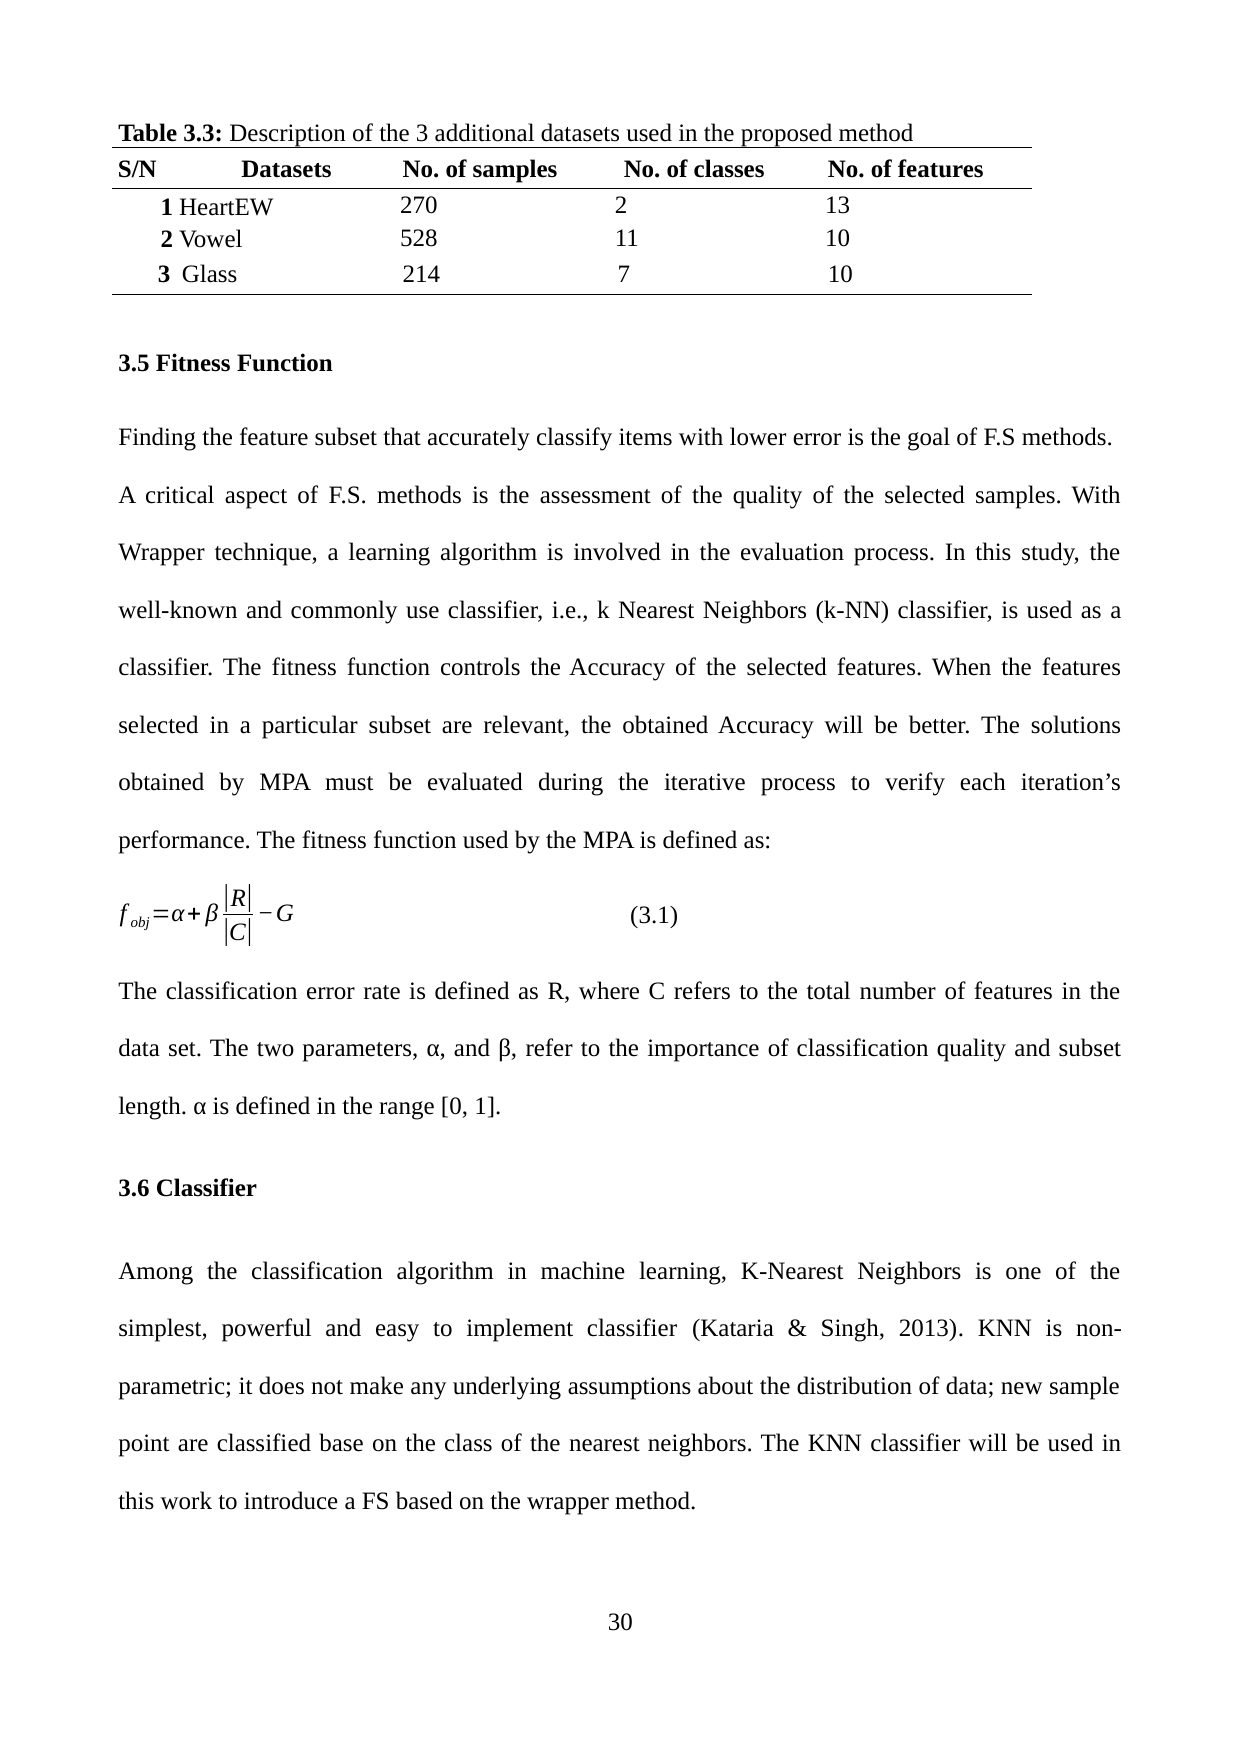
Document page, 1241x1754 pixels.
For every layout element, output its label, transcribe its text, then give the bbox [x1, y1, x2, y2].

text The classification error rate is defined as R, where C refers to the total number of features in the data set. The two parameters, α, and β, refer to the importance of classification quality and subset length. α is defined in the range [0, 1]. [118, 976, 1122, 1120]
table_cell Vowel [176, 221, 397, 253]
table_cell 270 [397, 189, 611, 221]
table_cell HeartEW [176, 189, 397, 221]
subtitle Classifier [118, 1173, 1122, 1202]
text Among the classification algorithm in machine learning, K-Nearest Neighbors is one of the simplest, powerful and easy to implement classifier (Kataria & Singh, 2013). KNN is non-parametric; it does not make any underlying assumptions about the distribution of data; new sample point are classified base on the class of the nearest neighbors. The KNN classifier will be used in this work to introduce a FS based on the wrapper method. [118, 1256, 1122, 1515]
table_cell 2 [112, 221, 176, 253]
table_cell 13 [822, 189, 1032, 221]
table_header Datasets [176, 148, 397, 188]
text Table 3.3: Description of the 3 additional datasets used in the proposed method [118, 118, 1122, 147]
table_header No. of samples [397, 148, 611, 188]
table_cell 10 [822, 221, 1032, 253]
table_cell 2 [611, 189, 822, 221]
table_header No. of features [822, 148, 1032, 188]
text (3.1) [118, 882, 1122, 947]
table_cell 10 [822, 253, 1032, 293]
table_header No. of classes [611, 148, 822, 188]
table_cell Glass [176, 253, 397, 293]
table_header S/N [112, 148, 176, 188]
table_cell 214 [397, 253, 611, 293]
subtitle Fitness Function [118, 348, 1122, 377]
table_cell 3 [112, 253, 176, 293]
table_cell 11 [611, 221, 822, 253]
table_cell 1 [112, 189, 176, 221]
text A critical aspect of F.S. methods is the assessment of the quality of the selected samples. With Wrapper technique, a learning algorithm is involved in the evaluation process. In this study, the well-known and commonly use classifier, i.e., k Nearest Neighbors (k-NN) classifier, is used as a classifier. The fitness function controls the Accuracy of the selected features. When the features selected in a particular subset are relevant, the obtained Accuracy will be better. The solutions obtained by MPA must be evaluated during the iterative process to verify each iteration’s performance. The fitness function used by the MPA is defined as: [118, 480, 1122, 854]
table_cell 528 [397, 221, 611, 253]
table_cell 7 [611, 253, 822, 293]
text Finding the feature subset that accurately classify items with lower error is the goal of F.S methods. [118, 422, 1122, 451]
